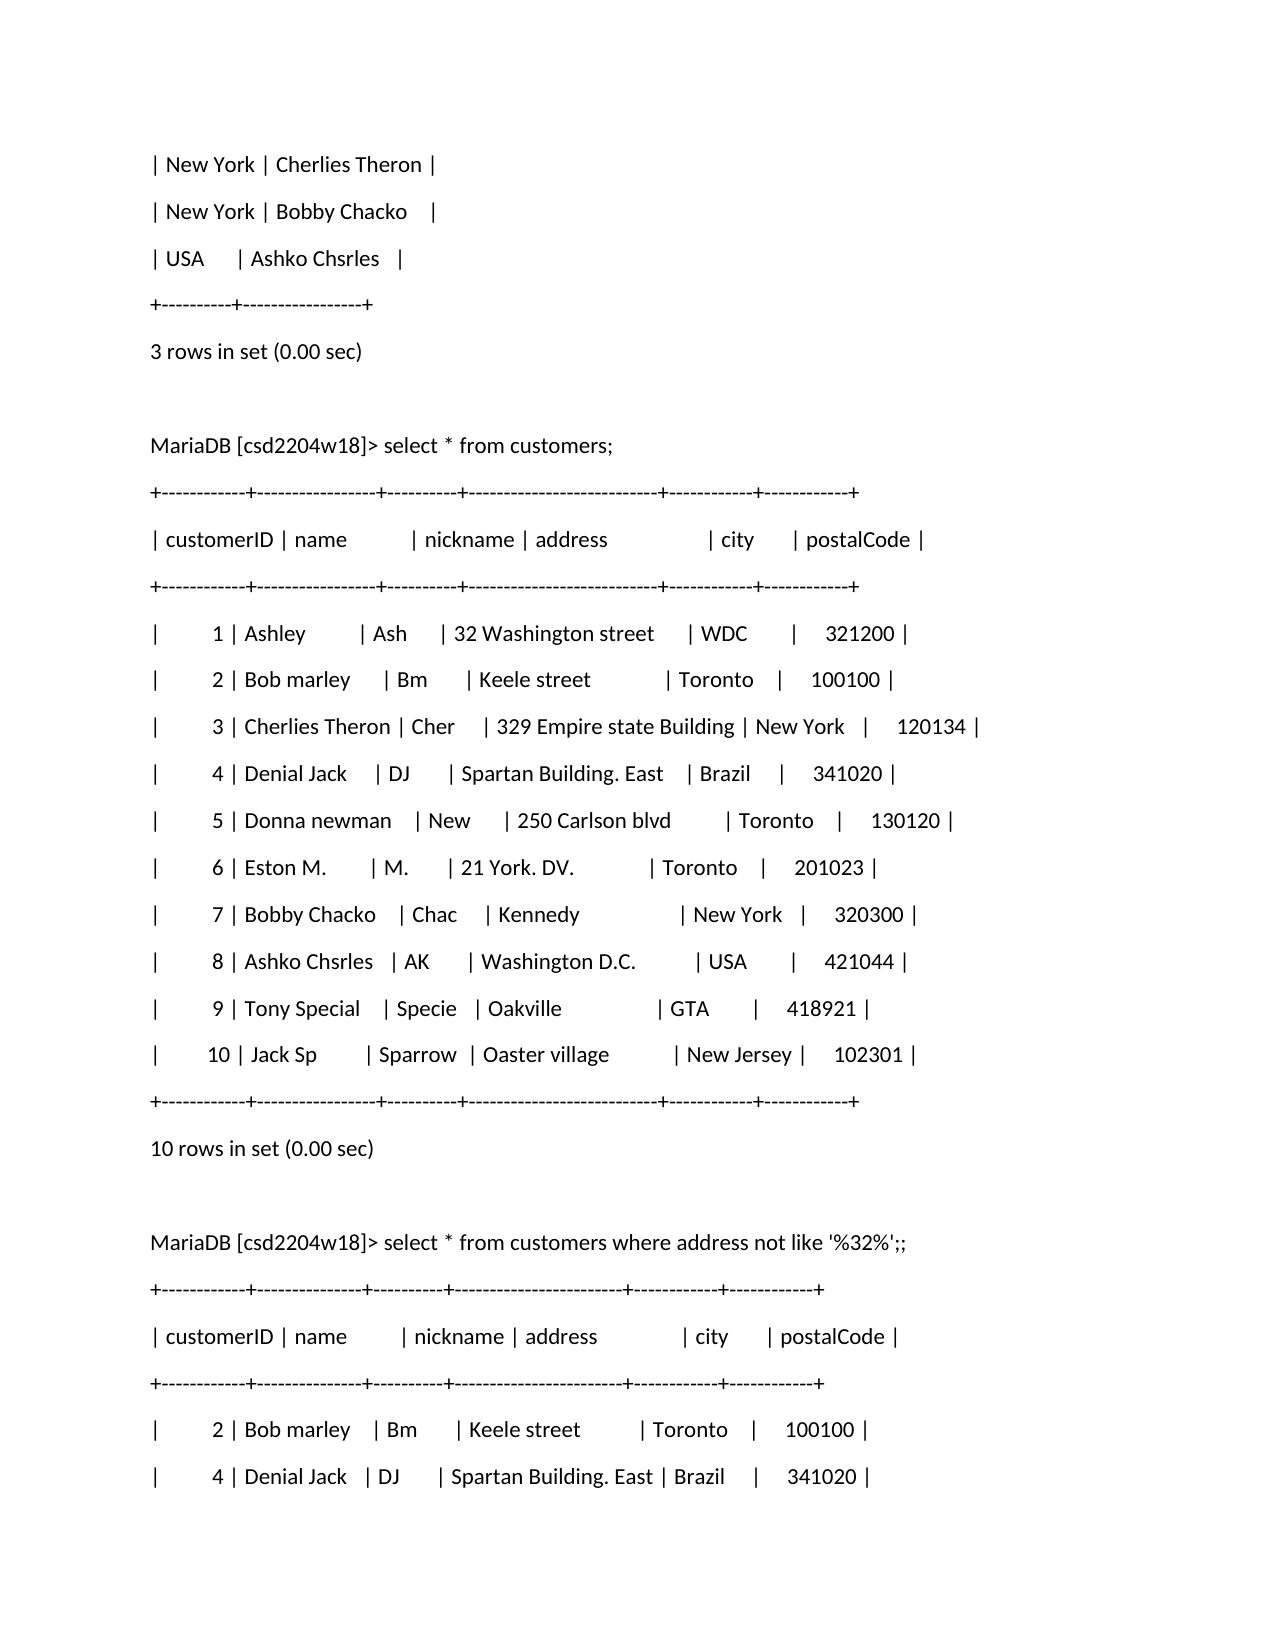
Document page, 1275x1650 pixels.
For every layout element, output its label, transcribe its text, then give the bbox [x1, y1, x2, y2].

text | 2 | Bob marley | Bm | Keele street | Toronto | 100100 | [150, 1416, 1125, 1444]
text | 9 | Tony Special | Specie | Oakville | GTA | 418921 | [150, 994, 1125, 1022]
text MariaDB [csd2204w18]> select * from customers where address not like '%32%';; [150, 1228, 1125, 1256]
text +------------+-----------------+----------+---------------------------+------------+------------+ [150, 478, 1125, 506]
text | 4 | Denial Jack | DJ | Spartan Building. East | Brazil | 341020 | [150, 1462, 1125, 1491]
text +------------+-----------------+----------+---------------------------+------------+------------+ [150, 572, 1125, 600]
text | 3 | Cherlies Theron | Cher | 329 Empire state Building | New York | 120134 | [150, 712, 1125, 741]
text +------------+---------------+----------+------------------------+------------+------------+ [150, 1369, 1125, 1397]
text | 5 | Donna newman | New | 250 Carlson blvd | Toronto | 130120 | [150, 806, 1125, 834]
text | USA | Ashko Chsrles | [150, 244, 1125, 272]
text +------------+-----------------+----------+---------------------------+------------+------------+ [150, 1087, 1125, 1116]
text +------------+---------------+----------+------------------------+------------+------------+ [150, 1275, 1125, 1303]
text | 2 | Bob marley | Bm | Keele street | Toronto | 100100 | [150, 666, 1125, 694]
text +----------+-----------------+ [150, 291, 1125, 319]
text 3 rows in set (0.00 sec) [150, 337, 1125, 366]
text | 4 | Denial Jack | DJ | Spartan Building. East | Brazil | 341020 | [150, 759, 1125, 787]
text | customerID | name | nickname | address | city | postalCode | [150, 525, 1125, 553]
text | New York | Cherlies Theron | [150, 150, 1125, 178]
text | customerID | name | nickname | address | city | postalCode | [150, 1322, 1125, 1350]
text 10 rows in set (0.00 sec) [150, 1134, 1125, 1162]
text | 6 | Eston M. | M. | 21 York. DV. | Toronto | 201023 | [150, 853, 1125, 881]
text | 7 | Bobby Chacko | Chac | Kennedy | New York | 320300 | [150, 900, 1125, 928]
text | 8 | Ashko Chsrles | AK | Washington D.C. | USA | 421044 | [150, 947, 1125, 975]
text MariaDB [csd2204w18]> select * from customers; [150, 431, 1125, 459]
text | 1 | Ashley | Ash | 32 Washington street | WDC | 321200 | [150, 619, 1125, 647]
text | New York | Bobby Chacko | [150, 197, 1125, 225]
text | 10 | Jack Sp | Sparrow | Oaster village | New Jersey | 102301 | [150, 1041, 1125, 1069]
